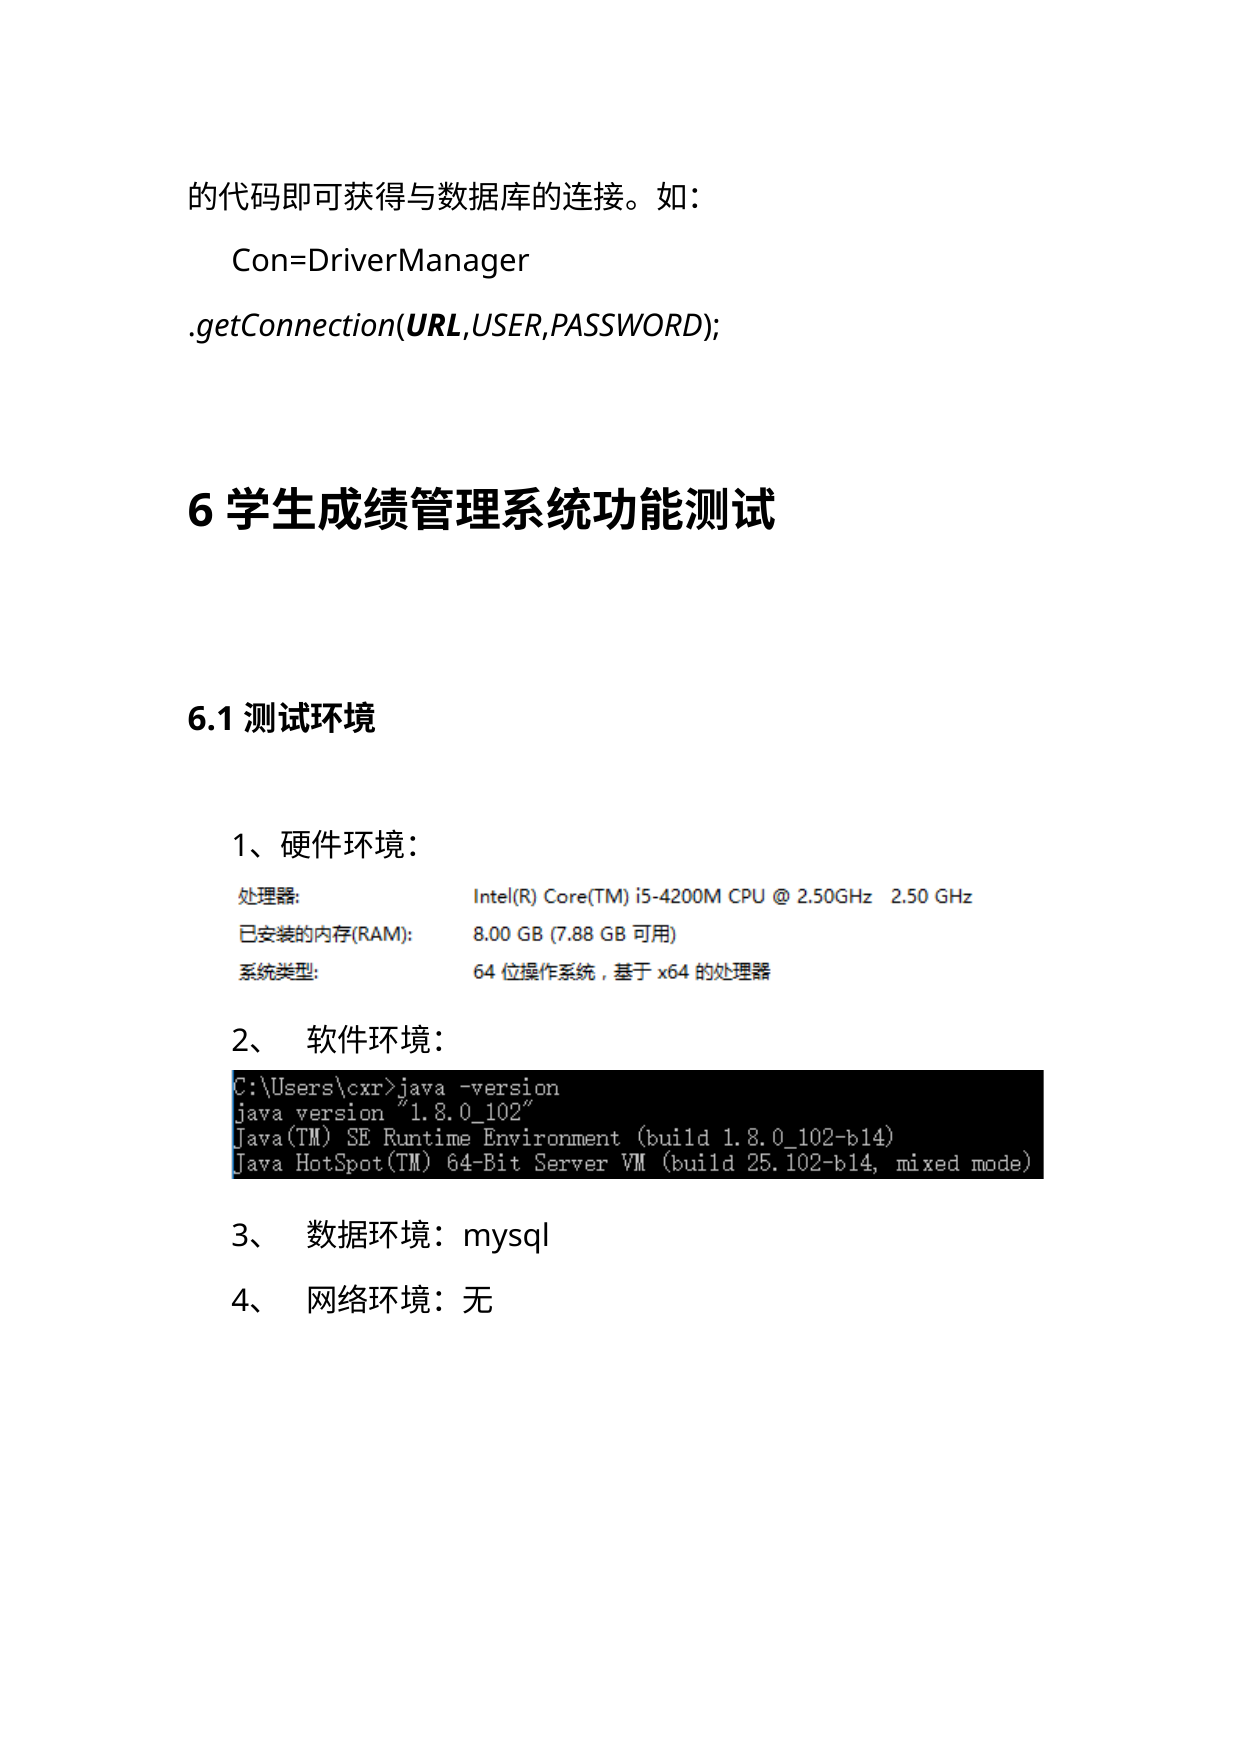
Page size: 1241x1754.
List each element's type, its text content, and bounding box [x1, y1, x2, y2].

picture [231, 875, 988, 993]
list 数据环境：mysql [231, 1200, 1053, 1265]
text 1、硬件环境： [187, 810, 1053, 875]
picture [231, 1070, 1044, 1179]
text Con=DriverManager.getConnection(URL,USER,PASSWORD); [187, 227, 1053, 357]
list 软件环境： [231, 1005, 1053, 1070]
subtitle 6.1 测试环境 [187, 683, 1053, 748]
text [187, 162, 1053, 227]
list 网络环境：无 [231, 1265, 1053, 1330]
subtitle 6 学生成绩管理系统功能测试 [187, 457, 1053, 555]
